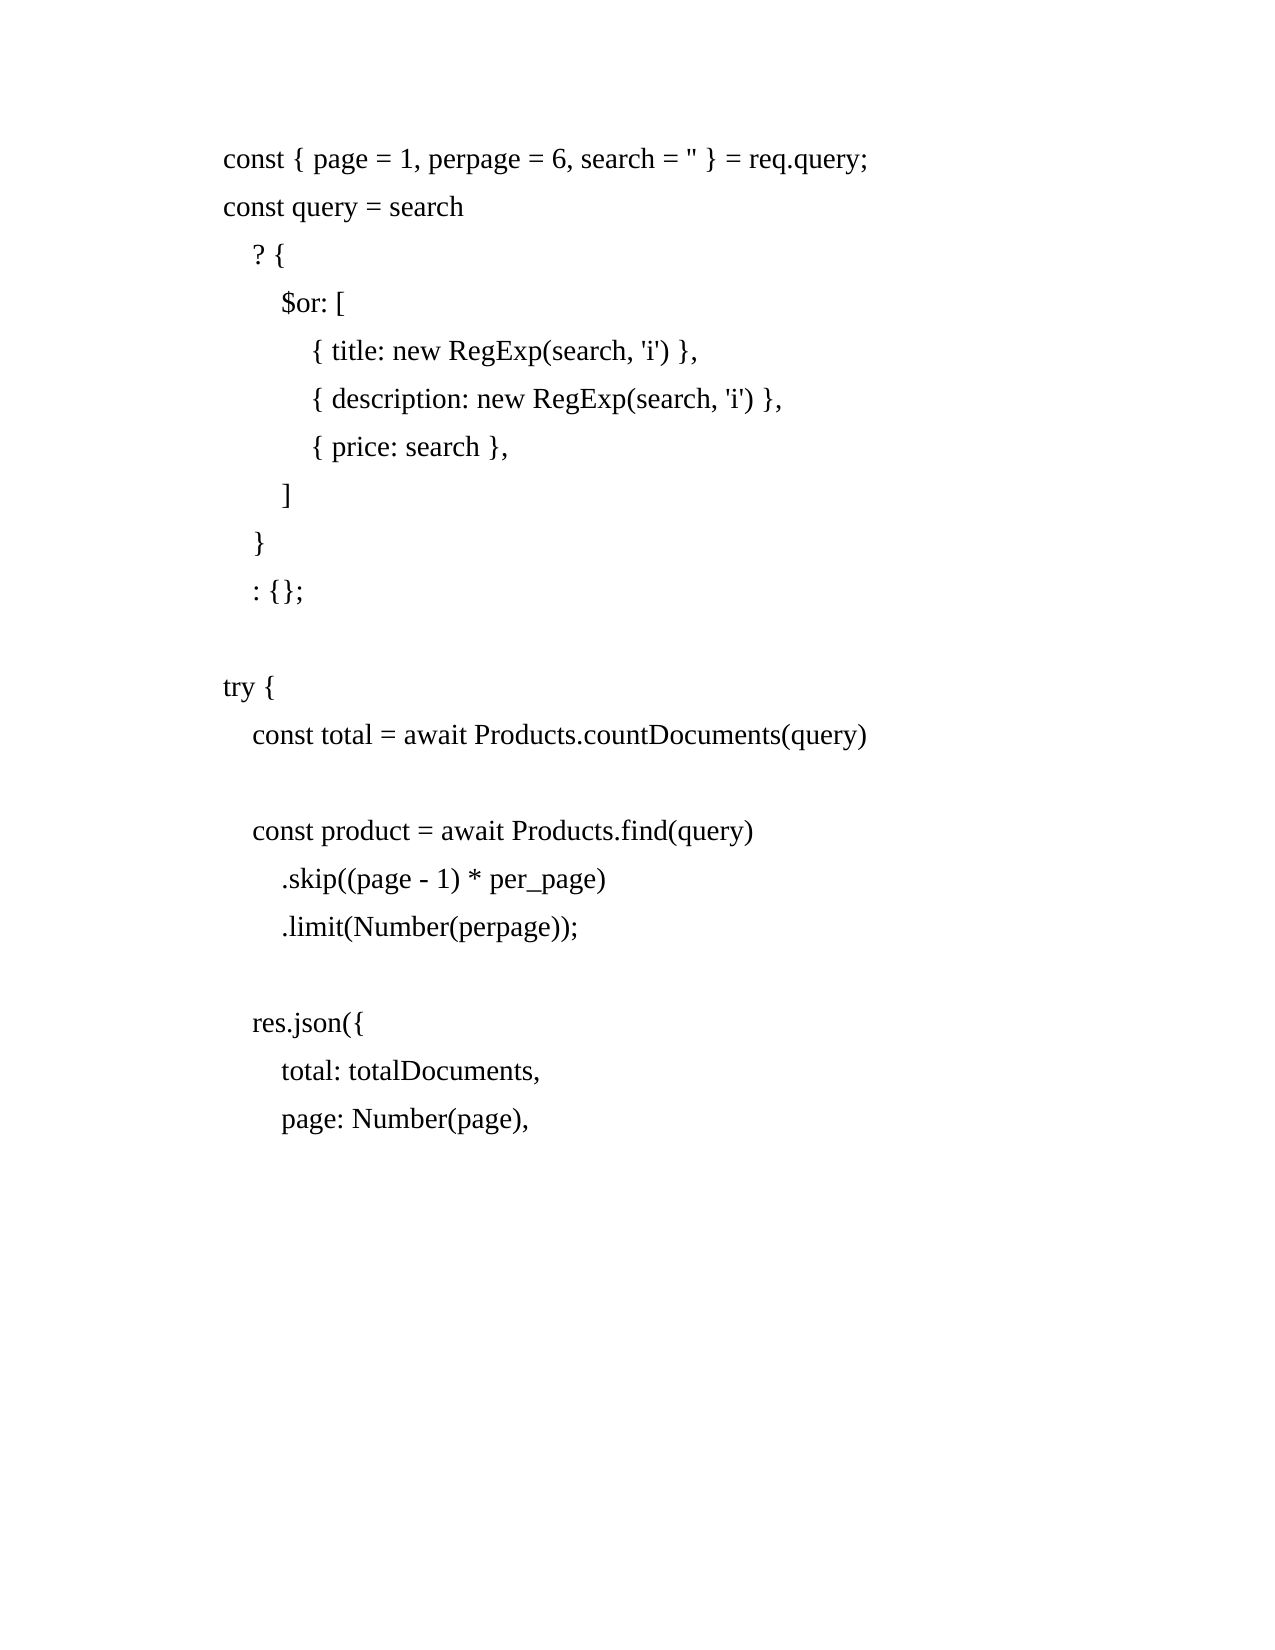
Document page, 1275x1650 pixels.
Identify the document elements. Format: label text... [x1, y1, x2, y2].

subtitle const { page = 1, perpage = 6, search = '' } = req.query; [194, 141, 938, 174]
subtitle ? { [194, 237, 938, 271]
subtitle .skip((page - 1) * per_page) [194, 861, 938, 895]
subtitle : {}; [194, 573, 938, 607]
subtitle { description: new RegExp(search, 'i') }, [194, 381, 938, 414]
subtitle res.json({ [194, 1005, 938, 1039]
subtitle } [194, 525, 938, 559]
subtitle const query = search [194, 189, 938, 222]
subtitle total: totalDocuments, [194, 1053, 938, 1087]
subtitle const total = await Products.countDocuments(query) [194, 717, 938, 751]
subtitle ] [194, 477, 938, 511]
subtitle { price: search }, [194, 429, 938, 463]
subtitle $or: [ [194, 285, 938, 318]
subtitle try { [194, 669, 938, 703]
subtitle const product = await Products.find(query) [194, 813, 938, 847]
subtitle .limit(Number(perpage)); [194, 909, 938, 943]
subtitle page: Number(page), [194, 1101, 938, 1135]
subtitle { title: new RegExp(search, 'i') }, [194, 333, 938, 367]
